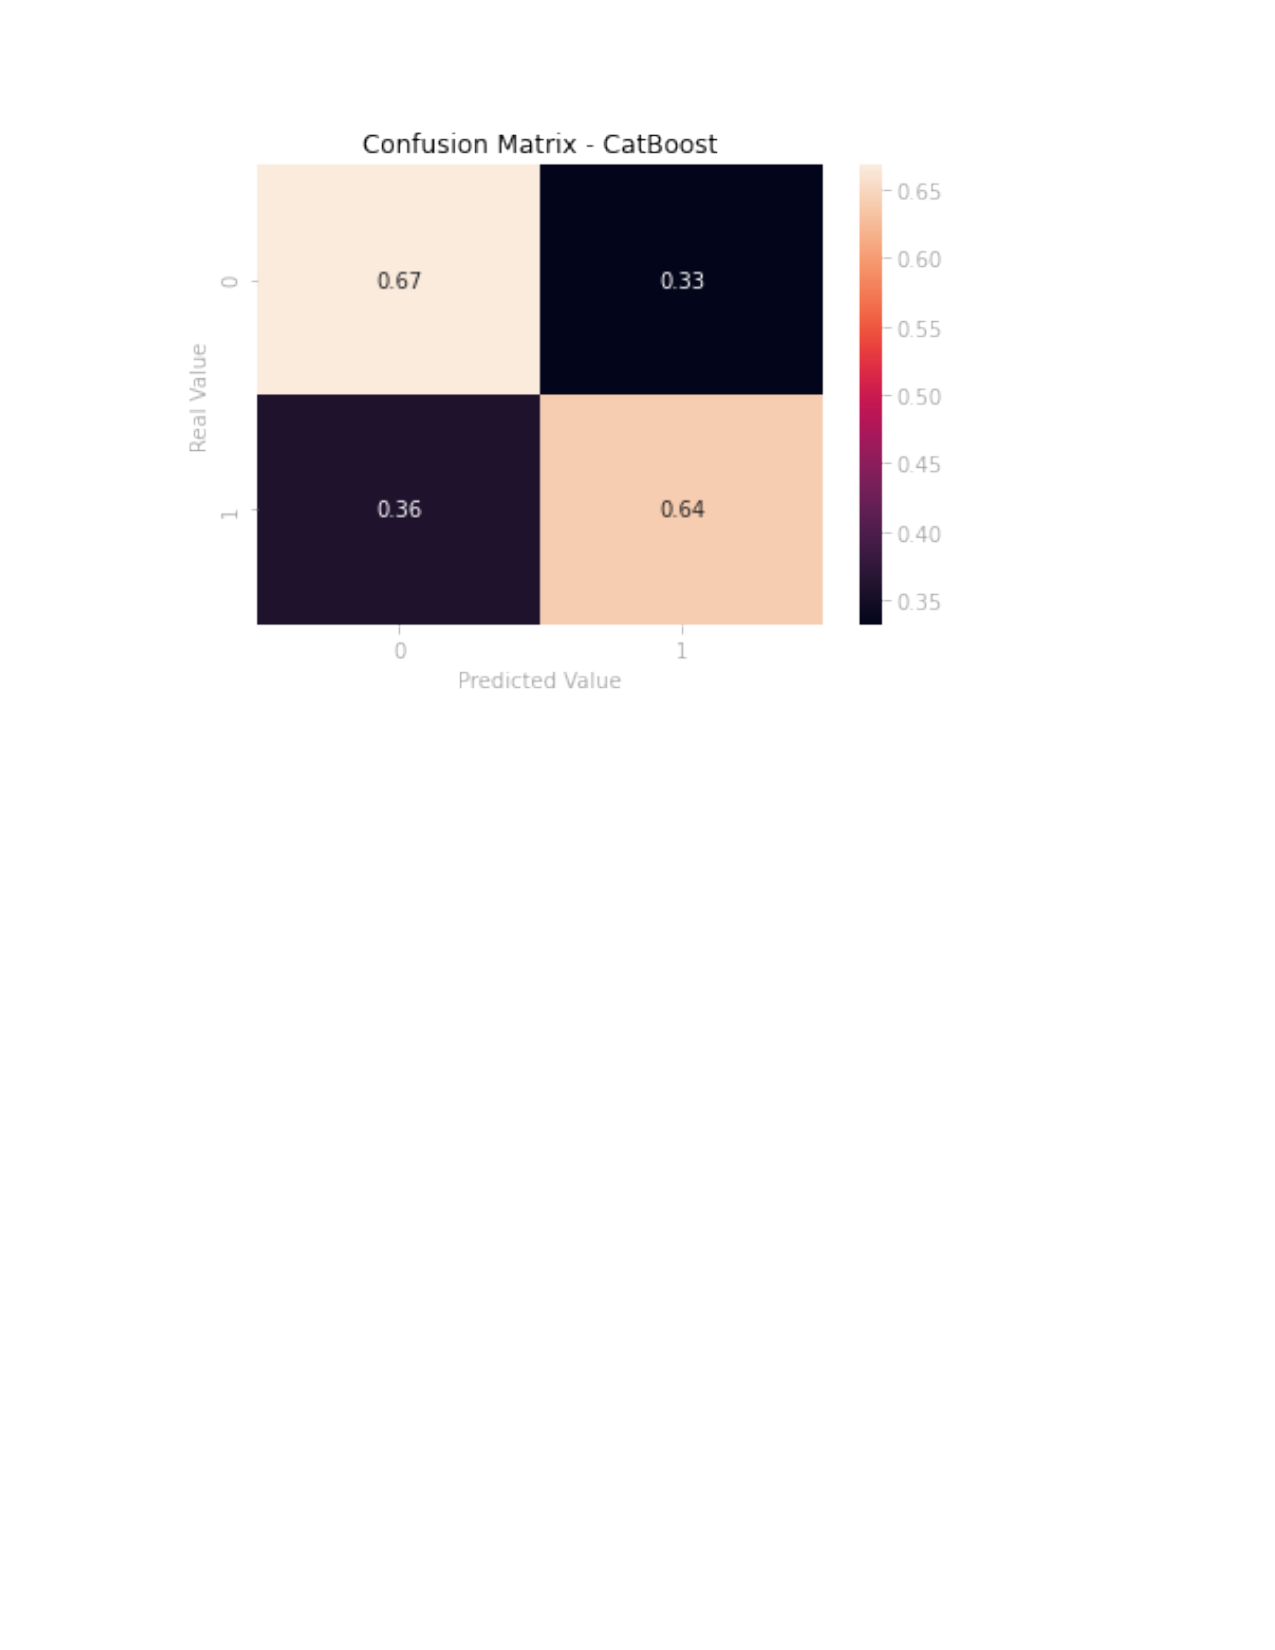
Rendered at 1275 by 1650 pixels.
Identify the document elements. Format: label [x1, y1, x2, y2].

picture [177, 118, 959, 706]
